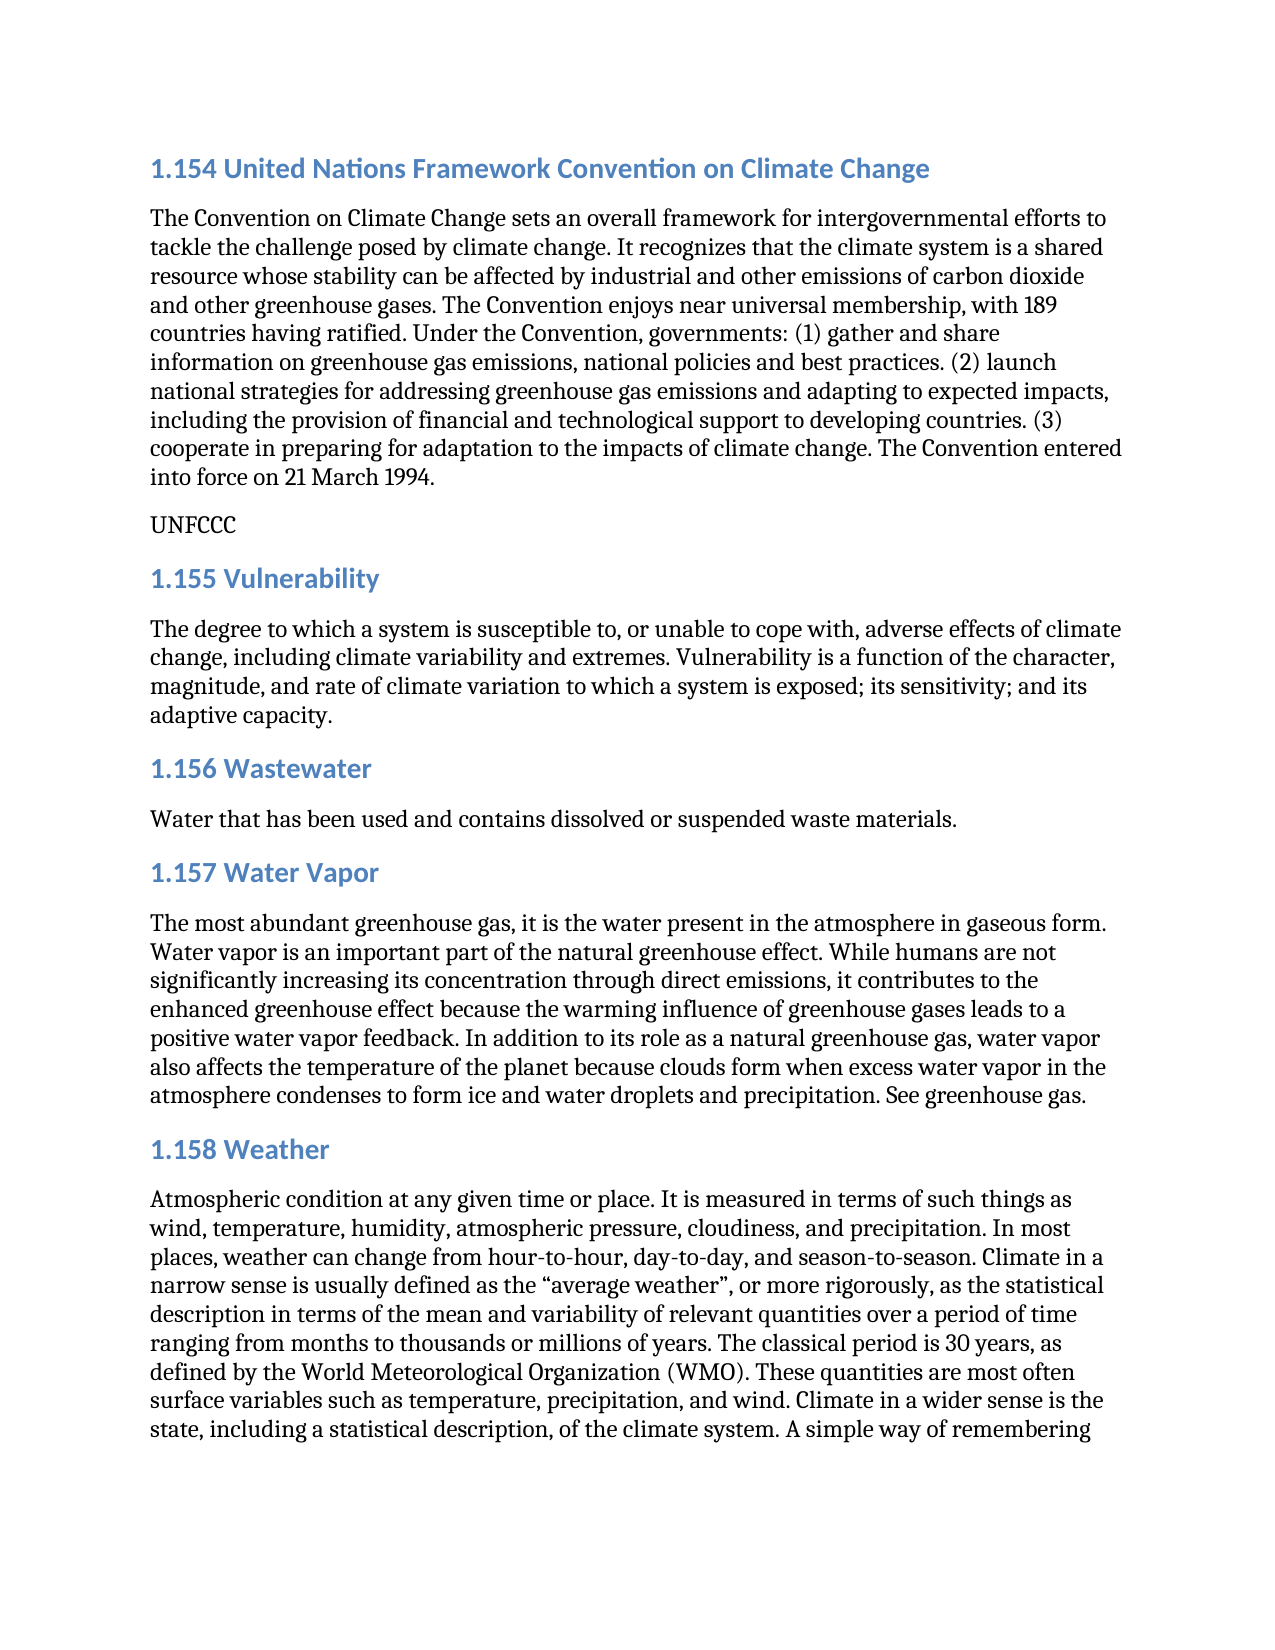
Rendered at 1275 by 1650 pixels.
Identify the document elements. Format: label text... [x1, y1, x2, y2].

text The most abundant greenhouse gas, it is the water present in the atmosphere in gaseous form. Water vapor is an important part of the natural greenhouse effect. While humans are not significantly increasing its concentration through direct emissions, it contributes to the enhanced greenhouse effect because the warming influence of greenhouse gases leads to a positive water vapor feedback. In addition to its role as a natural greenhouse gas, water vapor also affects the temperature of the planet because clouds form when excess water vapor in the atmosphere condenses to form ice and water droplets and precipitation. See greenhouse gas. [150, 909, 1125, 1110]
subtitle 1.157 Water Vapor [150, 854, 1125, 890]
text UNFCCC [150, 511, 1125, 539]
subtitle 1.158 Weather [150, 1131, 1125, 1166]
subtitle 1.156 Wastewater [150, 750, 1125, 786]
text The degree to which a system is susceptible to, or unable to cope with, adverse effects of climate change, including climate variability and extremes. Vulnerability is a function of the character, magnitude, and rate of climate variation to which a system is exposed; its sensitivity; and its adaptive capacity. [150, 614, 1125, 729]
subtitle 1.154 United Nations Framework Convention on Climate Change [150, 150, 1125, 186]
text Water that has been used and contains dissolved or suspended waste materials. [150, 805, 1125, 833]
subtitle 1.155 Vulnerability [150, 560, 1125, 596]
text The Convention on Climate Change sets an overall framework for intergovernmental efforts to tackle the challenge posed by climate change. It recognizes that the climate system is a shared resource whose stability can be affected by industrial and other emissions of carbon dioxide and other greenhouse gases. The Convention enjoys near universal membership, with 189 countries having ratified. Under the Convention, governments: (1) gather and share information on greenhouse gas emissions, national policies and best practices. (2) launch national strategies for addressing greenhouse gas emissions and adapting to expected impacts, including the provision of financial and technological support to developing countries. (3) cooperate in preparing for adaptation to the impacts of climate change. The Convention entered into force on 21 March 1994. [150, 204, 1125, 492]
